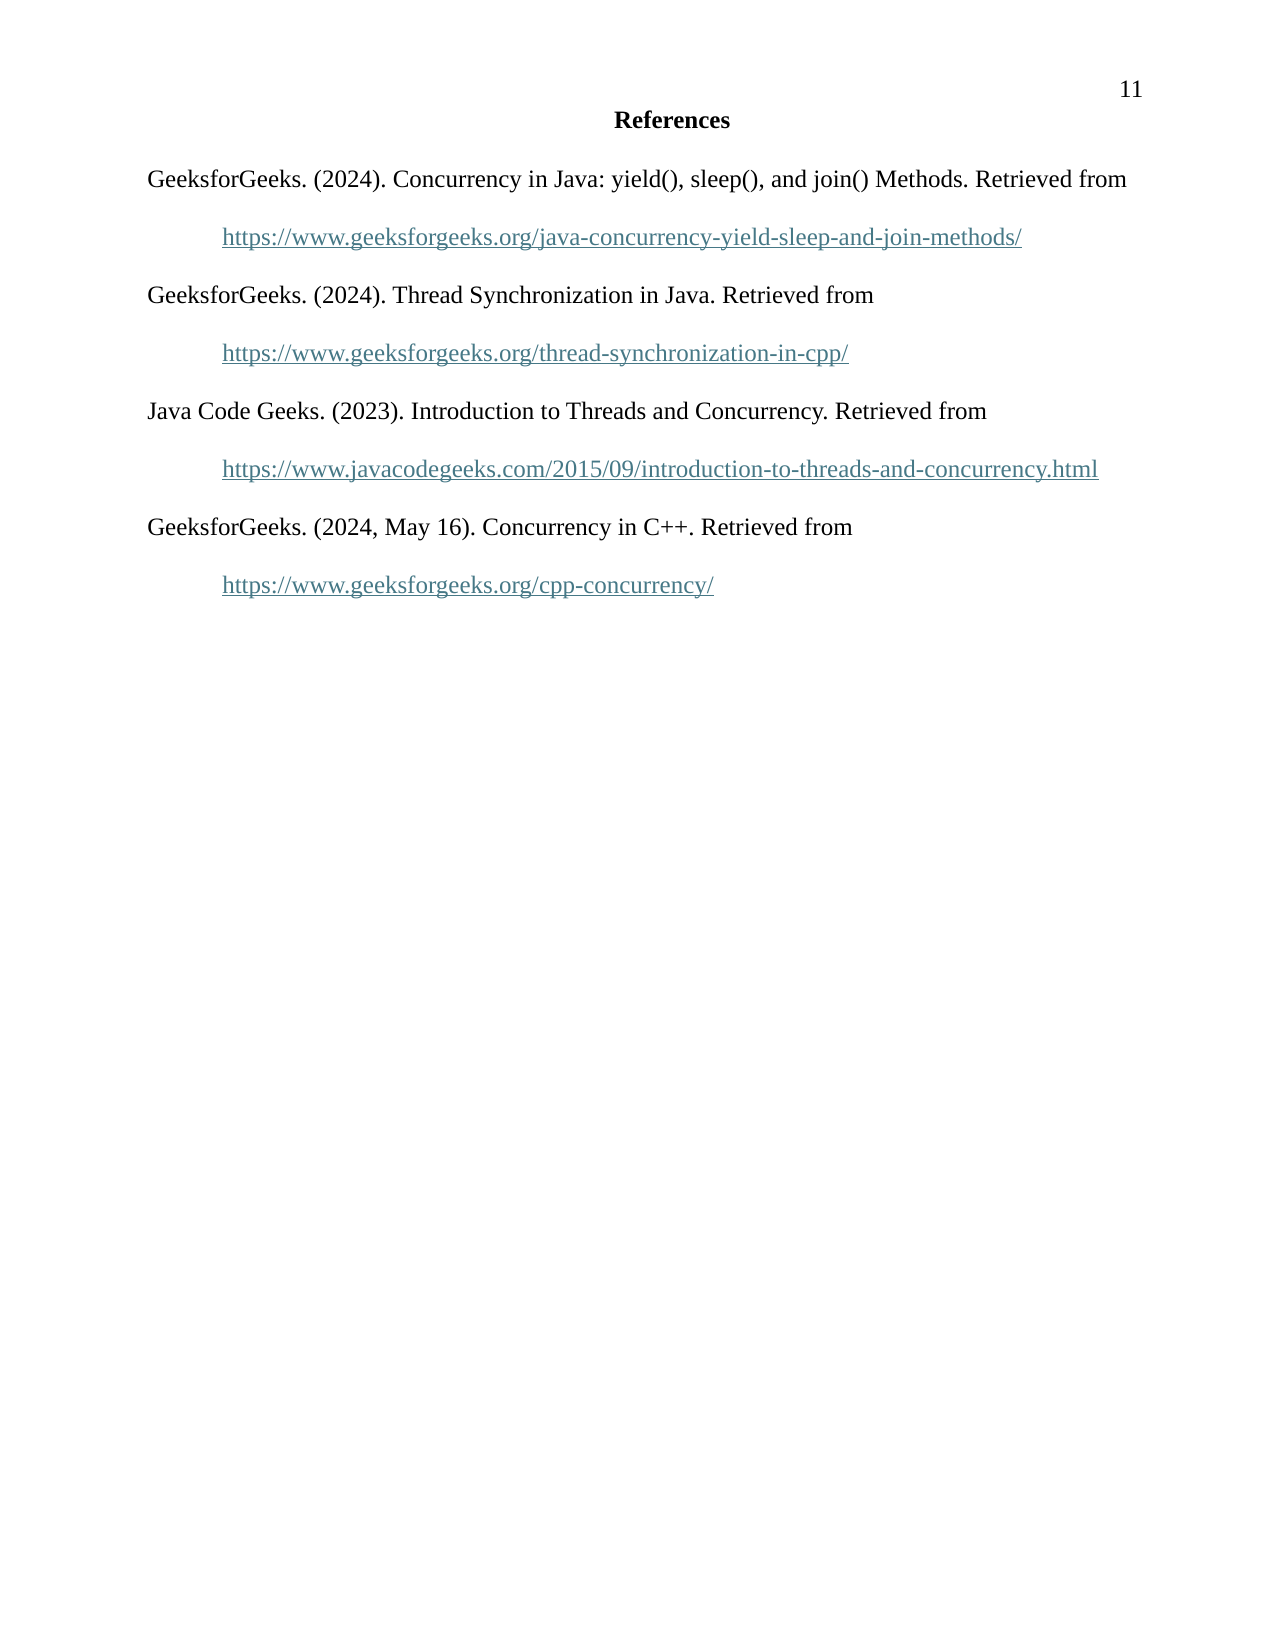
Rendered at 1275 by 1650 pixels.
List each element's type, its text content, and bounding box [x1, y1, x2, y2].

text Java Code Geeks. (2023). Introduction to Threads and Concurrency. Retrieved from https://www.javacodegeeks.com/2015/09/introduction-to-threads-and-concurrency.html [147, 396, 1130, 483]
text GeeksforGeeks. (2024). Concurrency in Java: yield(), sleep(), and join() Methods. Retrieved from https://www.geeksforgeeks.org/java-concurrency-yield-sleep-and-join-methods/ [147, 164, 1130, 251]
text GeeksforGeeks. (2024, May 16). Concurrency in C++. Retrieved from https://www.geeksforgeeks.org/cpp-concurrency/ [147, 512, 1130, 598]
subtitle References [182, 105, 1162, 134]
text GeeksforGeeks. (2024). Thread Synchronization in Java. Retrieved from https://www.geeksforgeeks.org/thread-synchronization-in-cpp/ [147, 280, 1130, 367]
